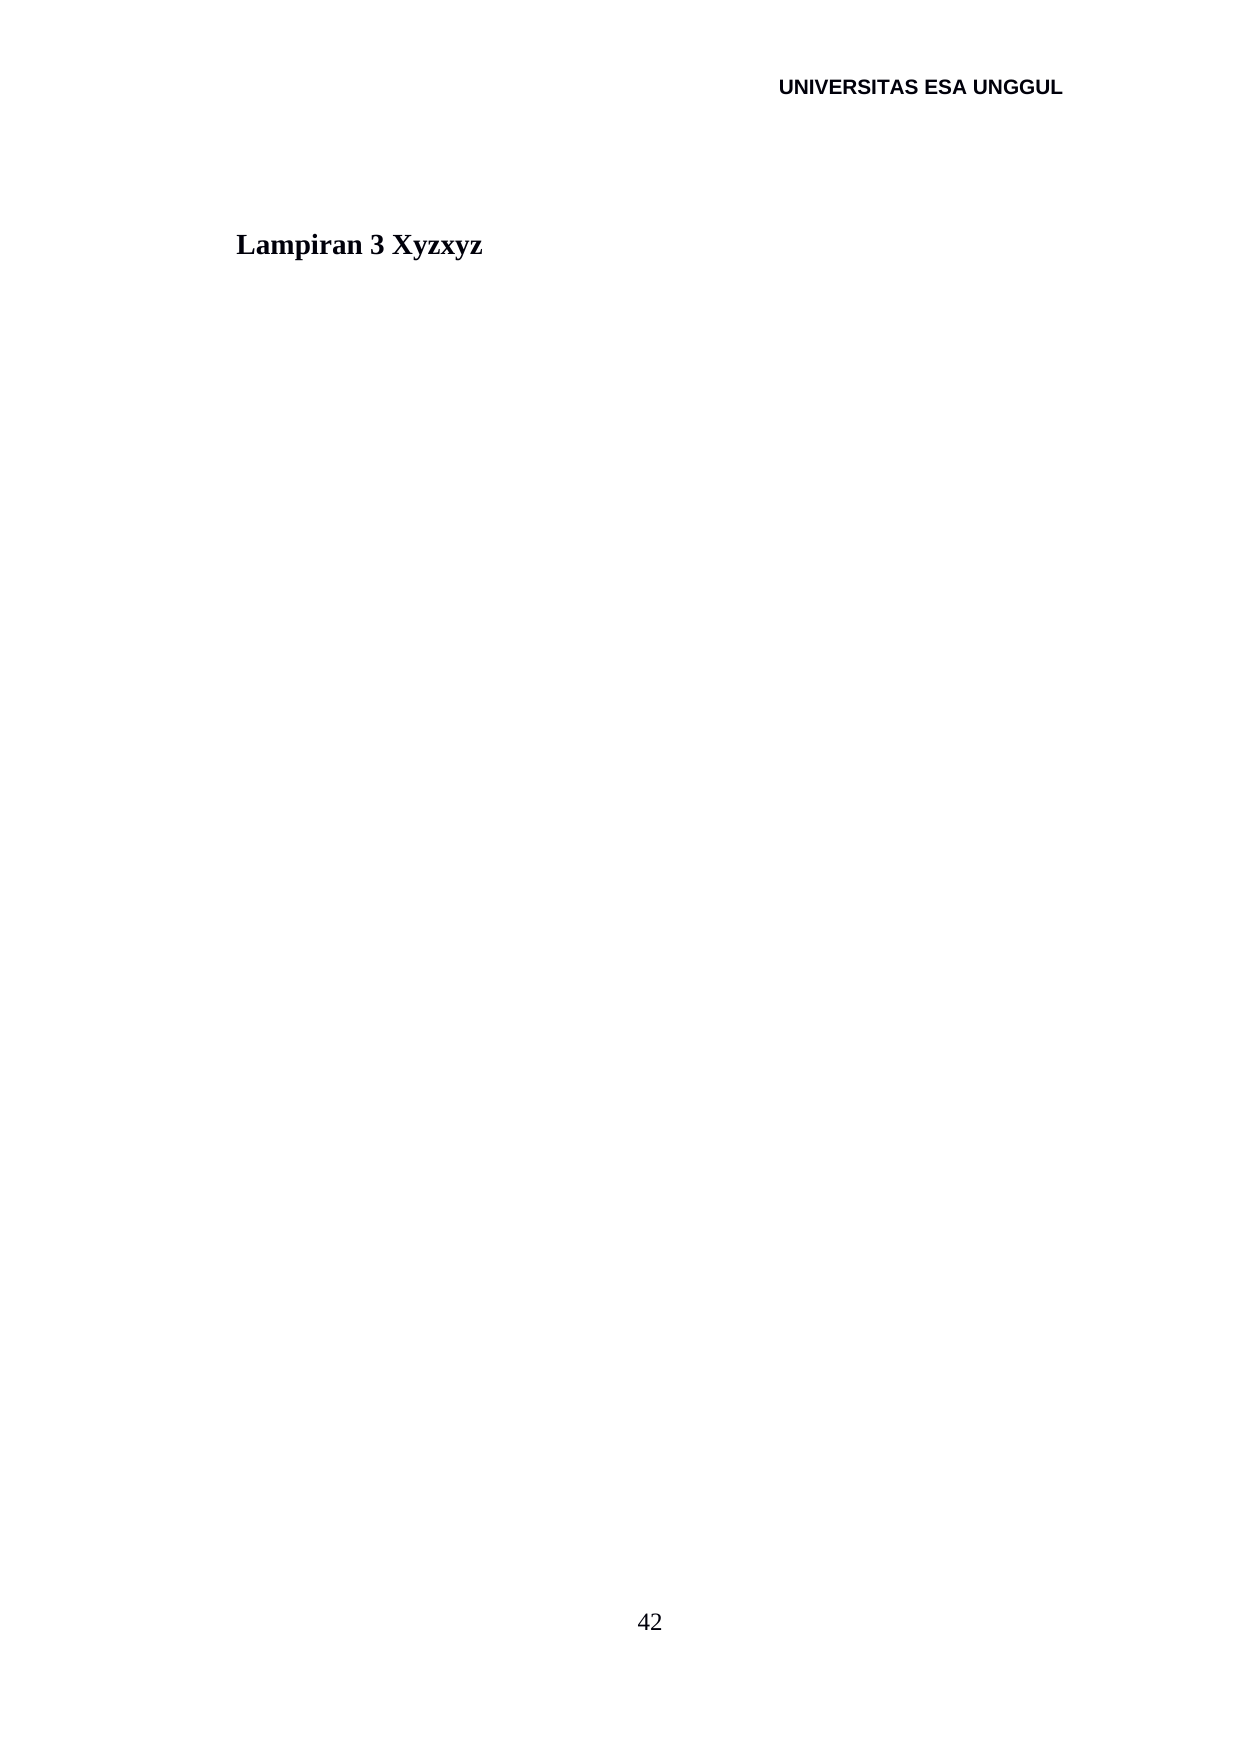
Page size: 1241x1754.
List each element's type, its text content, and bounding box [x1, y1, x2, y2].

subtitle Lampiran 3 Xyzxyz [236, 227, 1063, 261]
